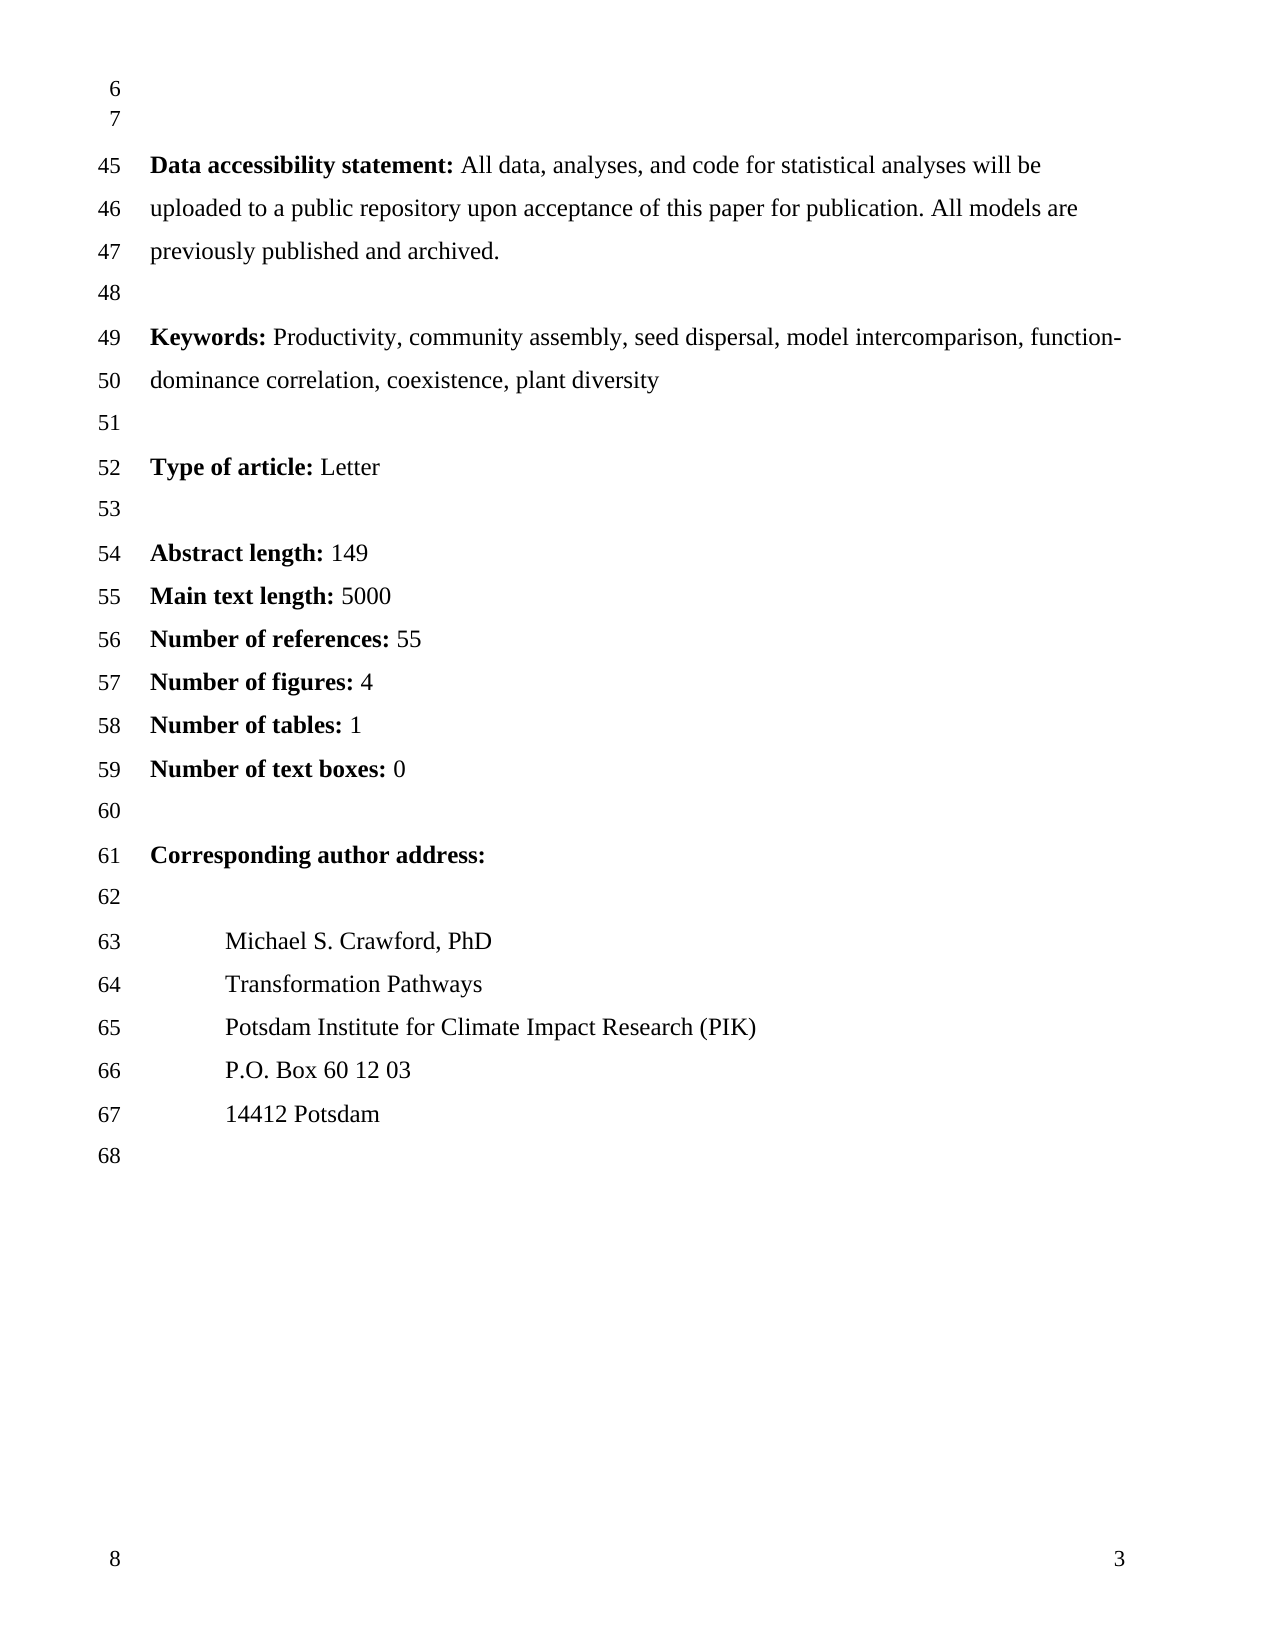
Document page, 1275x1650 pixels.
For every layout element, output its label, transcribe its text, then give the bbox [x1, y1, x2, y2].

text Michael S. Crawford, PhD [225, 926, 1125, 955]
text Keywords: Productivity, community assembly, seed dispersal, model intercomparison, function-dominance correlation, coexistence, plant diversity [150, 322, 1125, 394]
text Transformation Pathways [225, 969, 1125, 998]
text P.O. Box 60 12 03 [225, 1056, 1125, 1084]
text Number of text boxes: 0 [150, 754, 1125, 782]
text Abstract length: 149 [150, 538, 1125, 567]
text Main text length: 5000 [150, 581, 1125, 610]
text Type of article: Letter [150, 452, 1125, 481]
text Number of references: 55 [150, 624, 1125, 653]
text Corresponding author address: [150, 840, 1125, 869]
text Data accessibility statement: All data, analyses, and code for statistical analyses will be uploaded to a public repository upon acceptance of this paper for publication. All models are previously published and archived. [150, 150, 1125, 265]
text 14412 Potsdam [225, 1099, 1125, 1127]
text Potsdam Institute for Climate Impact Research (PIK) [225, 1012, 1125, 1041]
text Number of tables: 1 [150, 711, 1125, 739]
text Number of figures: 4 [150, 667, 1125, 696]
